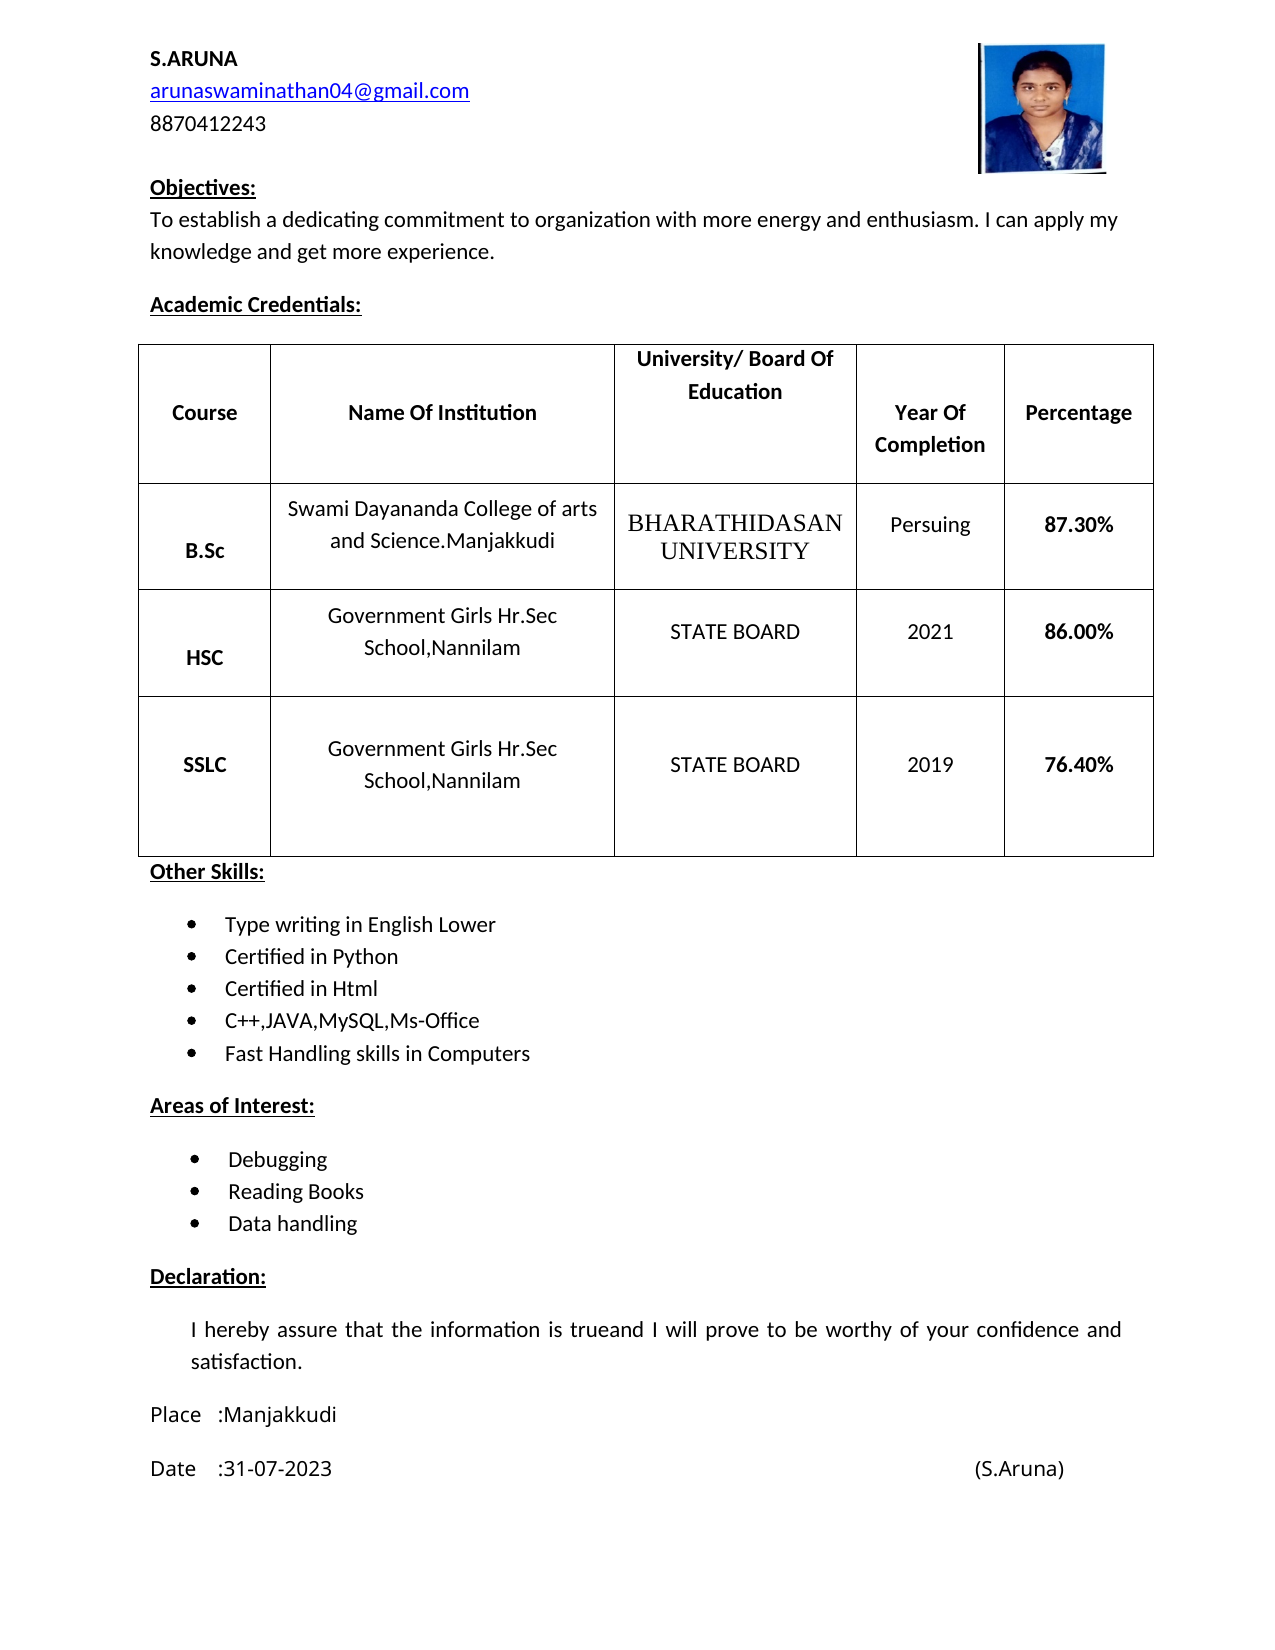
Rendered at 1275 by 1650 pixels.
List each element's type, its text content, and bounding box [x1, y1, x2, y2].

table_header Course [139, 345, 270, 482]
text Academic Credentials: [150, 291, 1125, 318]
table_cell 87.30% [1005, 484, 1153, 589]
table_cell SSLC [139, 697, 270, 856]
table_cell Government Girls Hr.Sec School,Nannilam [271, 697, 614, 856]
table_cell HSC [139, 590, 270, 696]
list Certified in Python [187, 942, 1125, 970]
table_header University/ Board Of Education [615, 345, 856, 482]
picture [978, 104, 1107, 109]
table_cell STATE BOARD [615, 697, 856, 856]
list Certified in Html [187, 974, 1125, 1002]
table_cell 86.00% [1005, 590, 1153, 696]
text I hereby assure that the information is trueand I will prove to be worthy of your confidence and satisfaction. [191, 1315, 1125, 1375]
table_cell Persuing [857, 484, 1004, 589]
table_cell B.Sc [139, 484, 270, 589]
table_cell 2019 [857, 697, 1004, 856]
table_cell STATE BOARD [615, 590, 856, 696]
text arunaswaminathan04@gmail.com [150, 77, 1125, 104]
table_header Year Of Completion [857, 345, 1004, 482]
list Reading Books [191, 1177, 1125, 1205]
picture [978, 72, 1107, 77]
text S.ARUNA [150, 44, 1125, 72]
text Areas of Interest: [150, 1092, 1125, 1120]
text To establish a dedicating commitment to organization with more energy and enthusiasm. I can apply my knowledge and get more experience. [150, 205, 1125, 266]
text Objectives: [150, 173, 1125, 201]
table_cell BHARATHIDASAN UNIVERSITY [615, 484, 856, 589]
list Data handling [191, 1209, 1125, 1237]
list C++,JAVA,MySQL,Ms-Office [187, 1006, 1125, 1034]
text Declaration: [150, 1262, 1125, 1290]
list Type writing in English Lower [187, 910, 1125, 938]
list Fast Handling skills in Computers [187, 1039, 1125, 1067]
table_cell Swami Dayananda College of arts and Science.Manjakkudi [271, 484, 614, 589]
text 8870412243 [150, 109, 1125, 137]
picture [978, 137, 1107, 173]
table_cell 76.40% [1005, 697, 1153, 856]
table_cell 2021 [857, 590, 1004, 696]
text Other Skills: [150, 857, 1125, 885]
list Debugging [191, 1145, 1125, 1173]
text Place :Manjakkudi [150, 1400, 1125, 1429]
table_cell Government Girls Hr.Sec School,Nannilam [271, 590, 614, 696]
text Date :31-07-2023 (S.Aruna) [150, 1454, 1125, 1482]
table_header Name Of Institution [271, 345, 614, 482]
table_header Percentage [1005, 345, 1153, 482]
